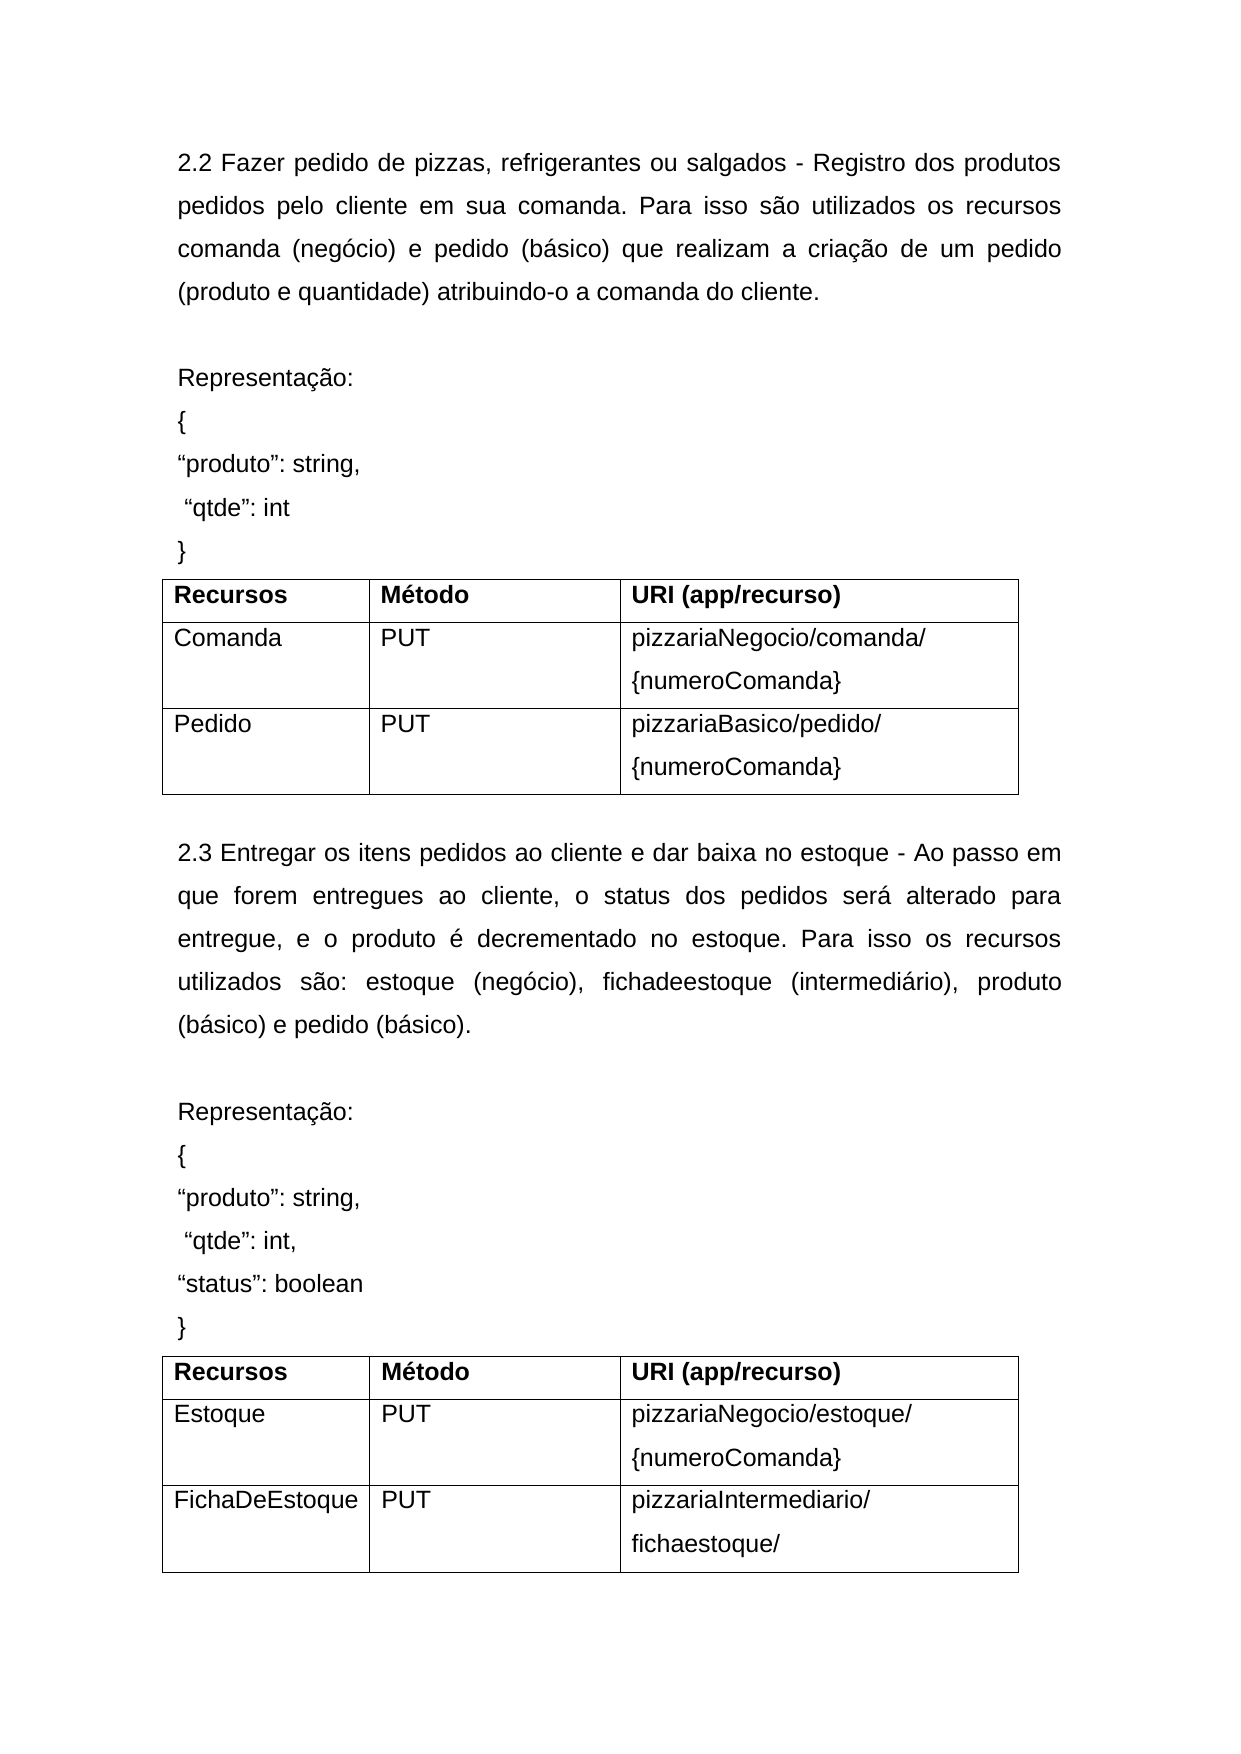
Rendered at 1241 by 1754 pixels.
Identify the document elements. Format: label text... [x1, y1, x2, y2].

table_header URI (app/recurso) [621, 1357, 1018, 1398]
table_cell pizzariaNegocio/estoque/ {numeroComanda} [621, 1400, 1018, 1484]
text “produto”: string, [177, 449, 1063, 478]
text Representação: [177, 363, 1063, 392]
table_header URI (app/recurso) [621, 580, 1018, 622]
table_cell pizzariaNegocio/comanda/ {numeroComanda} [621, 623, 1018, 708]
table_cell FichaDeEstoque [163, 1486, 369, 1572]
table_cell pizzariaBasico/pedido/ {numeroComanda} [621, 709, 1018, 794]
text “status”: boolean [177, 1269, 1063, 1298]
text { [177, 406, 1063, 435]
text 2.2 Fazer pedido de pizzas, refrigerantes ou salgados - Registro dos produtos pedidos pelo cliente em sua comanda. Para isso são utilizados os recursos comanda (negócio) e pedido (básico) que realizam a criação de um pedido (produto e quantidade) atribuindo-o a comanda do cliente. [177, 148, 1063, 306]
table_header Recursos [163, 1357, 369, 1398]
text “qtde”: int, [177, 1226, 1063, 1255]
text } [177, 1312, 1063, 1341]
table_cell PUT [370, 1400, 620, 1484]
table_cell PUT [370, 1486, 620, 1572]
text { [177, 1140, 1063, 1169]
table_header Método [370, 580, 620, 622]
table_header Método [370, 1357, 620, 1398]
table_cell Comanda [163, 623, 369, 708]
text } [177, 536, 1063, 564]
table_cell Estoque [163, 1400, 369, 1484]
text “produto”: string, [177, 1183, 1063, 1212]
text 2.3 Entregar os itens pedidos ao cliente e dar baixa no estoque - Ao passo em que forem entregues ao cliente, o status dos pedidos será alterado para entregue, e o produto é decrementado no estoque. Para isso os recursos utilizados são: estoque (negócio), fichadeestoque (intermediário), produto (básico) e pedido (básico). [177, 838, 1063, 1039]
table_cell PUT [370, 709, 620, 794]
table_cell Pedido [163, 709, 369, 794]
text “qtde”: int [177, 493, 1063, 521]
table_header Recursos [163, 580, 369, 622]
table_cell PUT [370, 623, 620, 708]
text Representação: [177, 1097, 1063, 1126]
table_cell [621, 1486, 1018, 1572]
